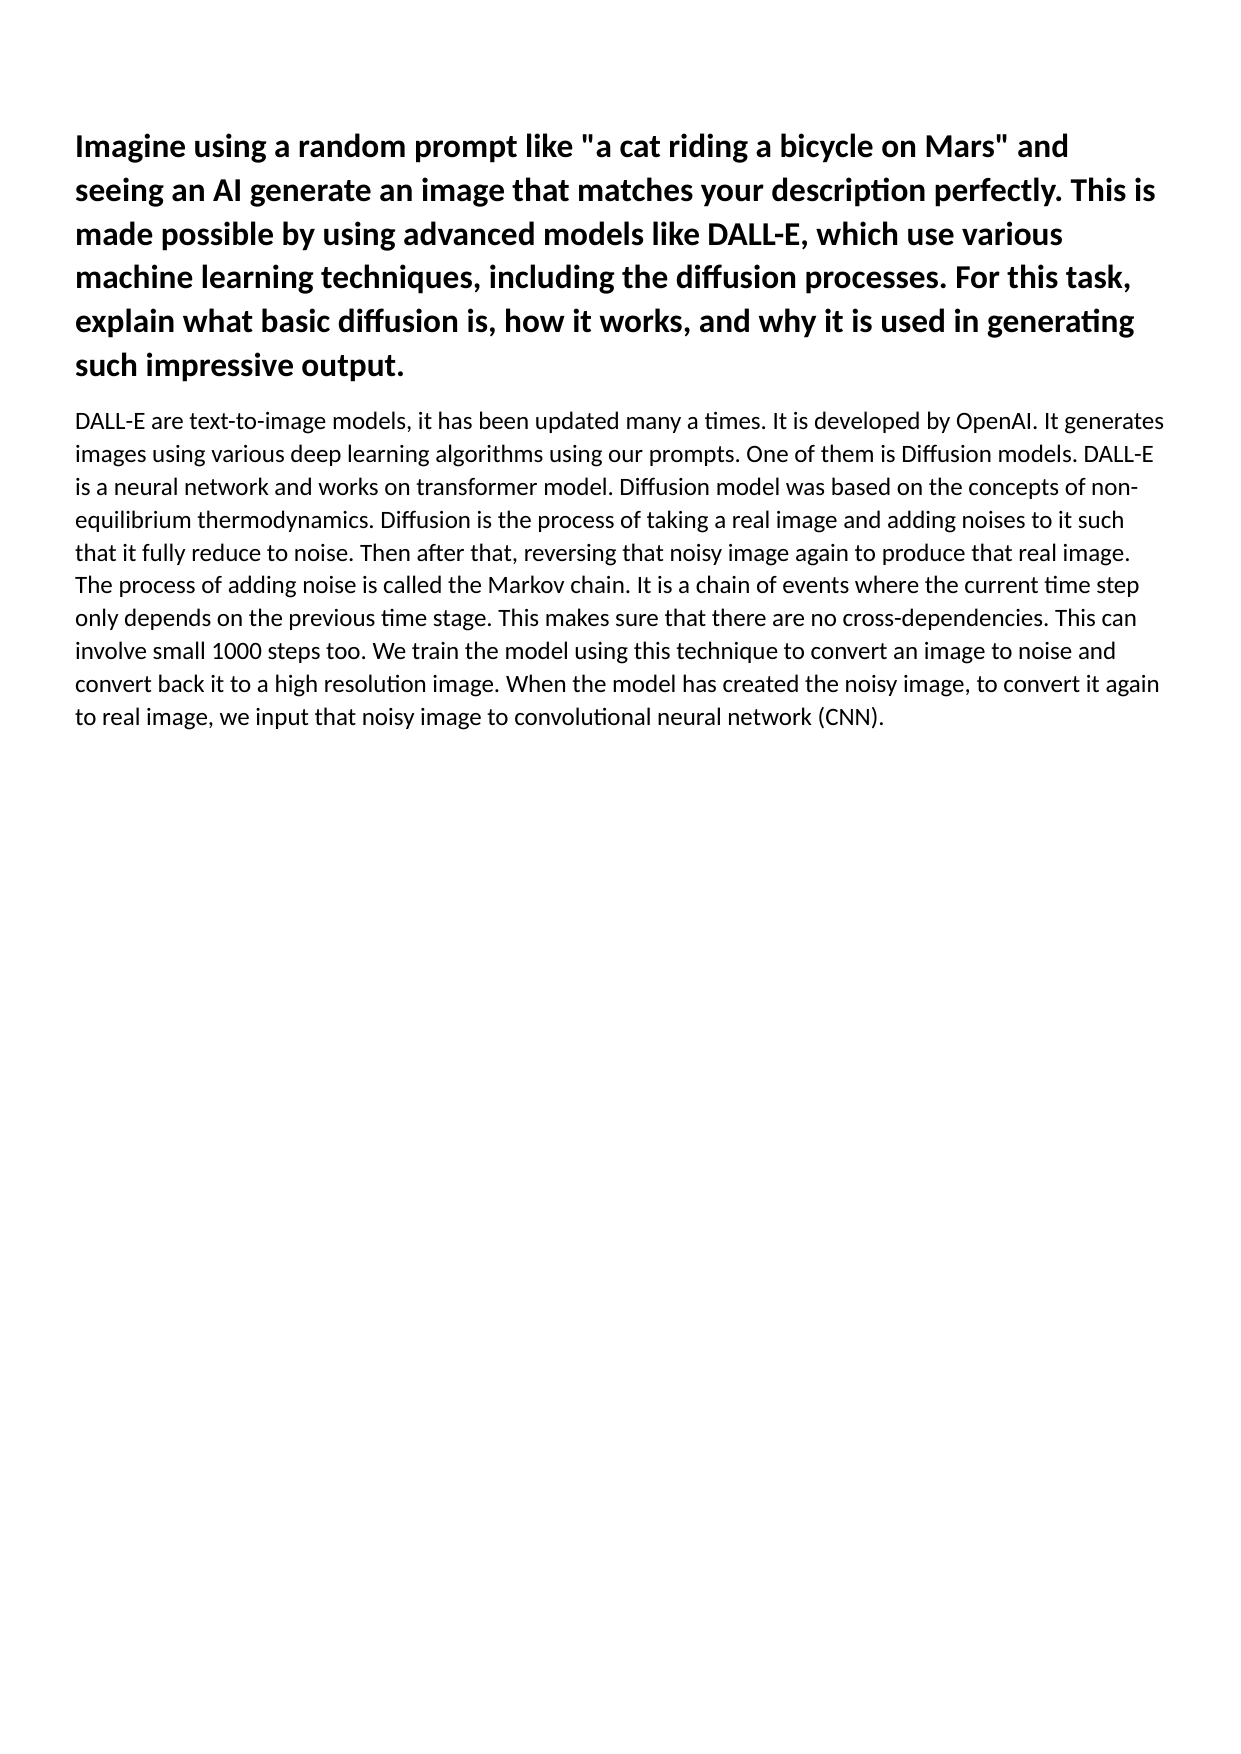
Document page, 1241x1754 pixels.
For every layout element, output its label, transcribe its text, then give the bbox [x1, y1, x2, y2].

text Imagine using a random prompt like "a cat riding a bicycle on Mars" and seeing an AI generate an image that matches your description perfectly. This is made possible by using advanced models like DALL-E, which use various machine learning techniques, including the diffusion processes. For this task, explain what basic diffusion is, how it works, and why it is used in generating such impressive output. [75, 124, 1165, 385]
text DALL-E are text-to-image models, it has been updated many a times. It is developed by OpenAI. It generates images using various deep learning algorithms using our prompts. One of them is Diffusion models. DALL-E is a neural network and works on transformer model. Diffusion model was based on the concepts of non-equilibrium thermodynamics. Diffusion is the process of taking a real image and adding noises to it such that it fully reduce to noise. Then after that, reversing that noisy image again to produce that real image. The process of adding noise is called the Markov chain. It is a chain of events where the current time step only depends on the previous time stage. This makes sure that there are no cross-dependencies. This can involve small 1000 steps too. We train the model using this technique to convert an image to noise and convert back it to a high resolution image. When the model has created the noisy image, to convert it again to real image, we input that noisy image to convolutional neural network (CNN). [75, 405, 1165, 732]
